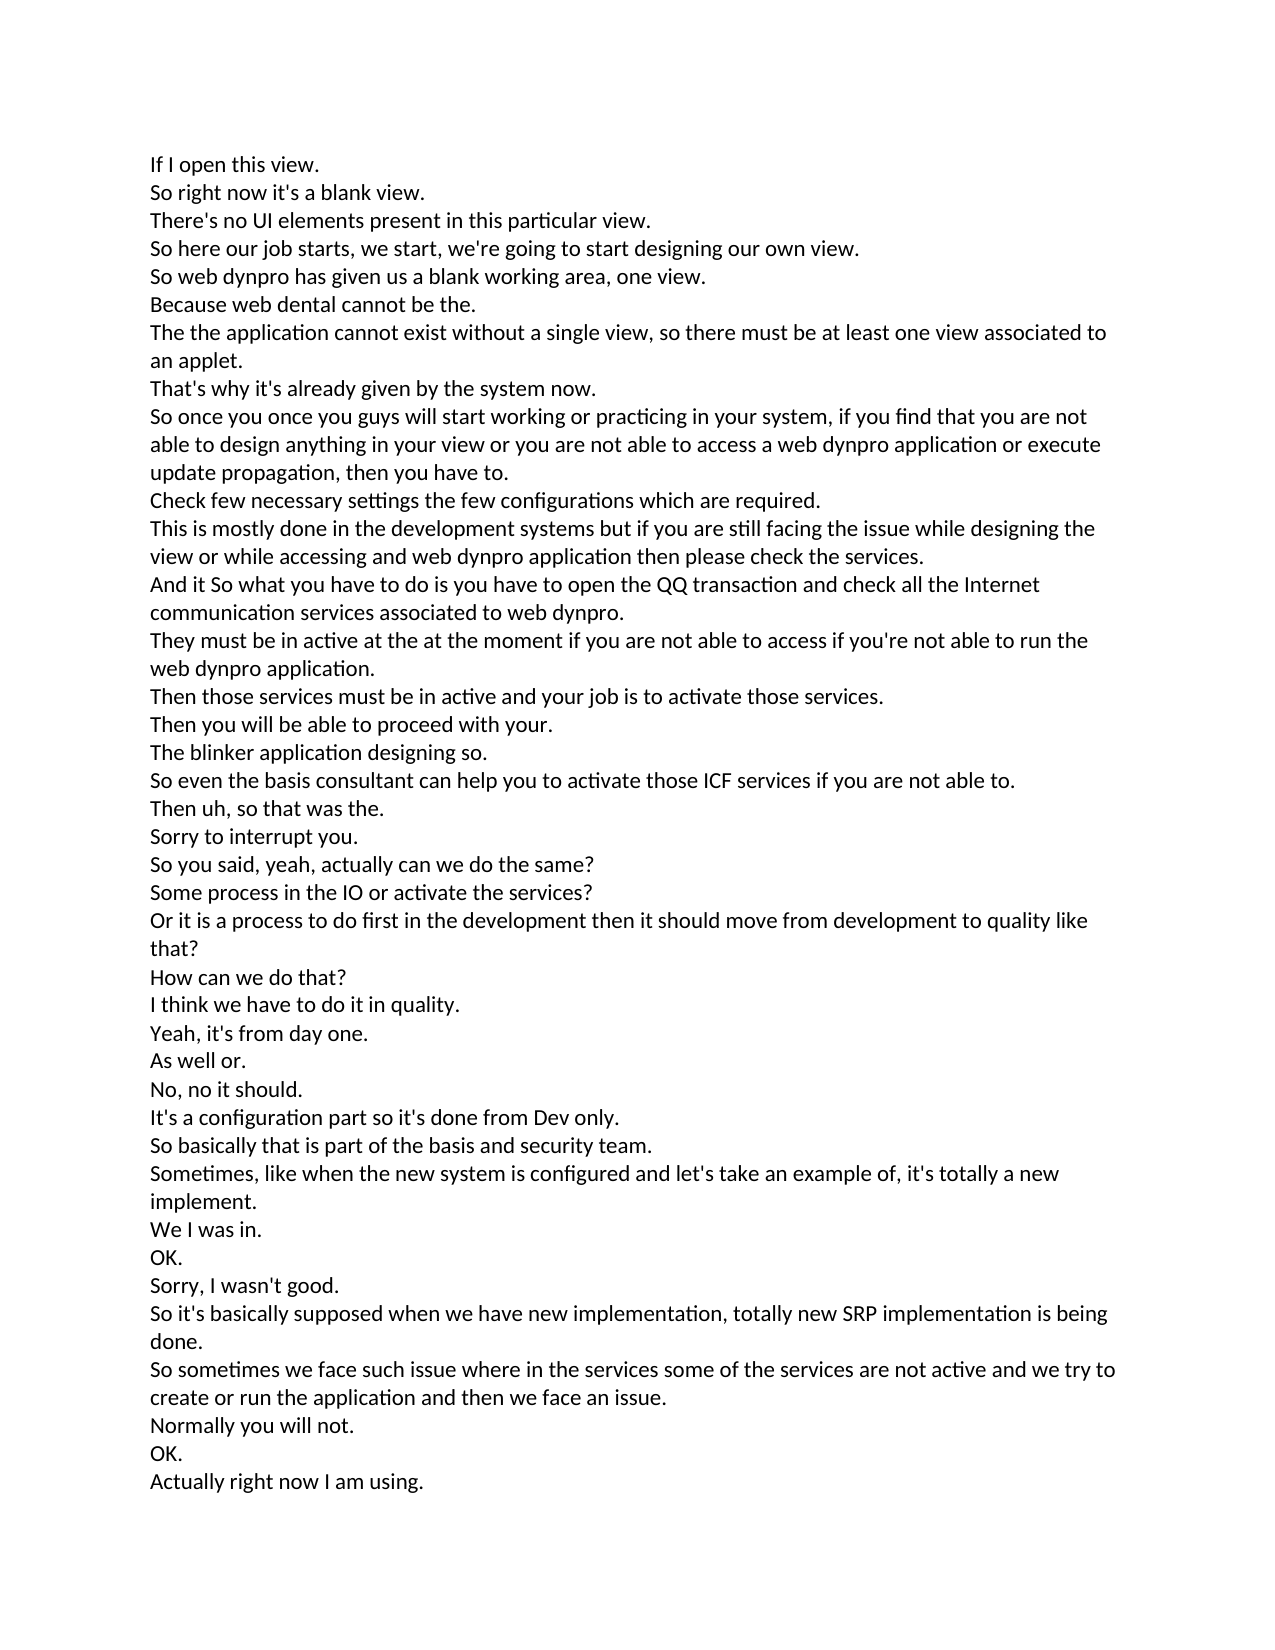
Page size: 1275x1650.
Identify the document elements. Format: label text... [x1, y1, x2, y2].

text OK. [150, 1439, 1125, 1467]
text Normally you will not. [150, 1411, 1125, 1439]
text So right now it's a blank view. [150, 178, 1125, 206]
text They must be in active at the at the moment if you are not able to access if you're not able to run the web dynpro application. [150, 626, 1125, 682]
text Check few necessary settings the few configurations which are required. [150, 486, 1125, 514]
text If I open this view. [150, 150, 1125, 178]
text So sometimes we face such issue where in the services some of the services are not active and we try to create or run the application and then we face an issue. [150, 1355, 1125, 1411]
text No, no it should. [150, 1075, 1125, 1103]
text So once you once you guys will start working or practicing in your system, if you find that you are not able to design anything in your view or you are not able to access a web dynpro application or execute update propagation, then you have to. [150, 402, 1125, 486]
text Then you will be able to proceed with your. [150, 710, 1125, 738]
text So here our job starts, we start, we're going to start designing our own view. [150, 234, 1125, 262]
text Some process in the IO or activate the services? [150, 878, 1125, 907]
text And it So what you have to do is you have to open the QQ transaction and check all the Internet communication services associated to web dynpro. [150, 570, 1125, 626]
text Sorry to interrupt you. [150, 822, 1125, 851]
text Sometimes, like when the new system is configured and let's take an example of, it's totally a new implement. [150, 1159, 1125, 1215]
text So web dynpro has given us a blank working area, one view. [150, 262, 1125, 290]
text So you said, yeah, actually can we do the same? [150, 851, 1125, 878]
text This is mostly done in the development systems but if you are still facing the issue while designing the view or while accessing and web dynpro application then please check the services. [150, 514, 1125, 570]
text How can we do that? [150, 963, 1125, 991]
text So it's basically supposed when we have new implementation, totally new SRP implementation is being done. [150, 1299, 1125, 1355]
text Or it is a process to do first in the development then it should move from development to quality like that? [150, 907, 1125, 963]
text Yeah, it's from day one. [150, 1019, 1125, 1047]
text I think we have to do it in quality. [150, 991, 1125, 1019]
text Because web dental cannot be the. [150, 290, 1125, 318]
text Then those services must be in active and your job is to activate those services. [150, 682, 1125, 710]
text So even the basis consultant can help you to activate those ICF services if you are not able to. [150, 766, 1125, 794]
text The the application cannot exist without a single view, so there must be at least one view associated to an applet. [150, 318, 1125, 374]
text That's why it's already given by the system now. [150, 374, 1125, 402]
text Then uh, so that was the. [150, 794, 1125, 822]
text The blinker application designing so. [150, 738, 1125, 766]
text We I was in. [150, 1215, 1125, 1243]
text So basically that is part of the basis and security team. [150, 1131, 1125, 1159]
text There's no UI elements present in this particular view. [150, 206, 1125, 234]
text Sorry, I wasn't good. [150, 1271, 1125, 1299]
text As well or. [150, 1047, 1125, 1075]
text Actually right now I am using. [150, 1467, 1125, 1495]
text It's a configuration part so it's done from Dev only. [150, 1103, 1125, 1131]
text OK. [150, 1243, 1125, 1271]
